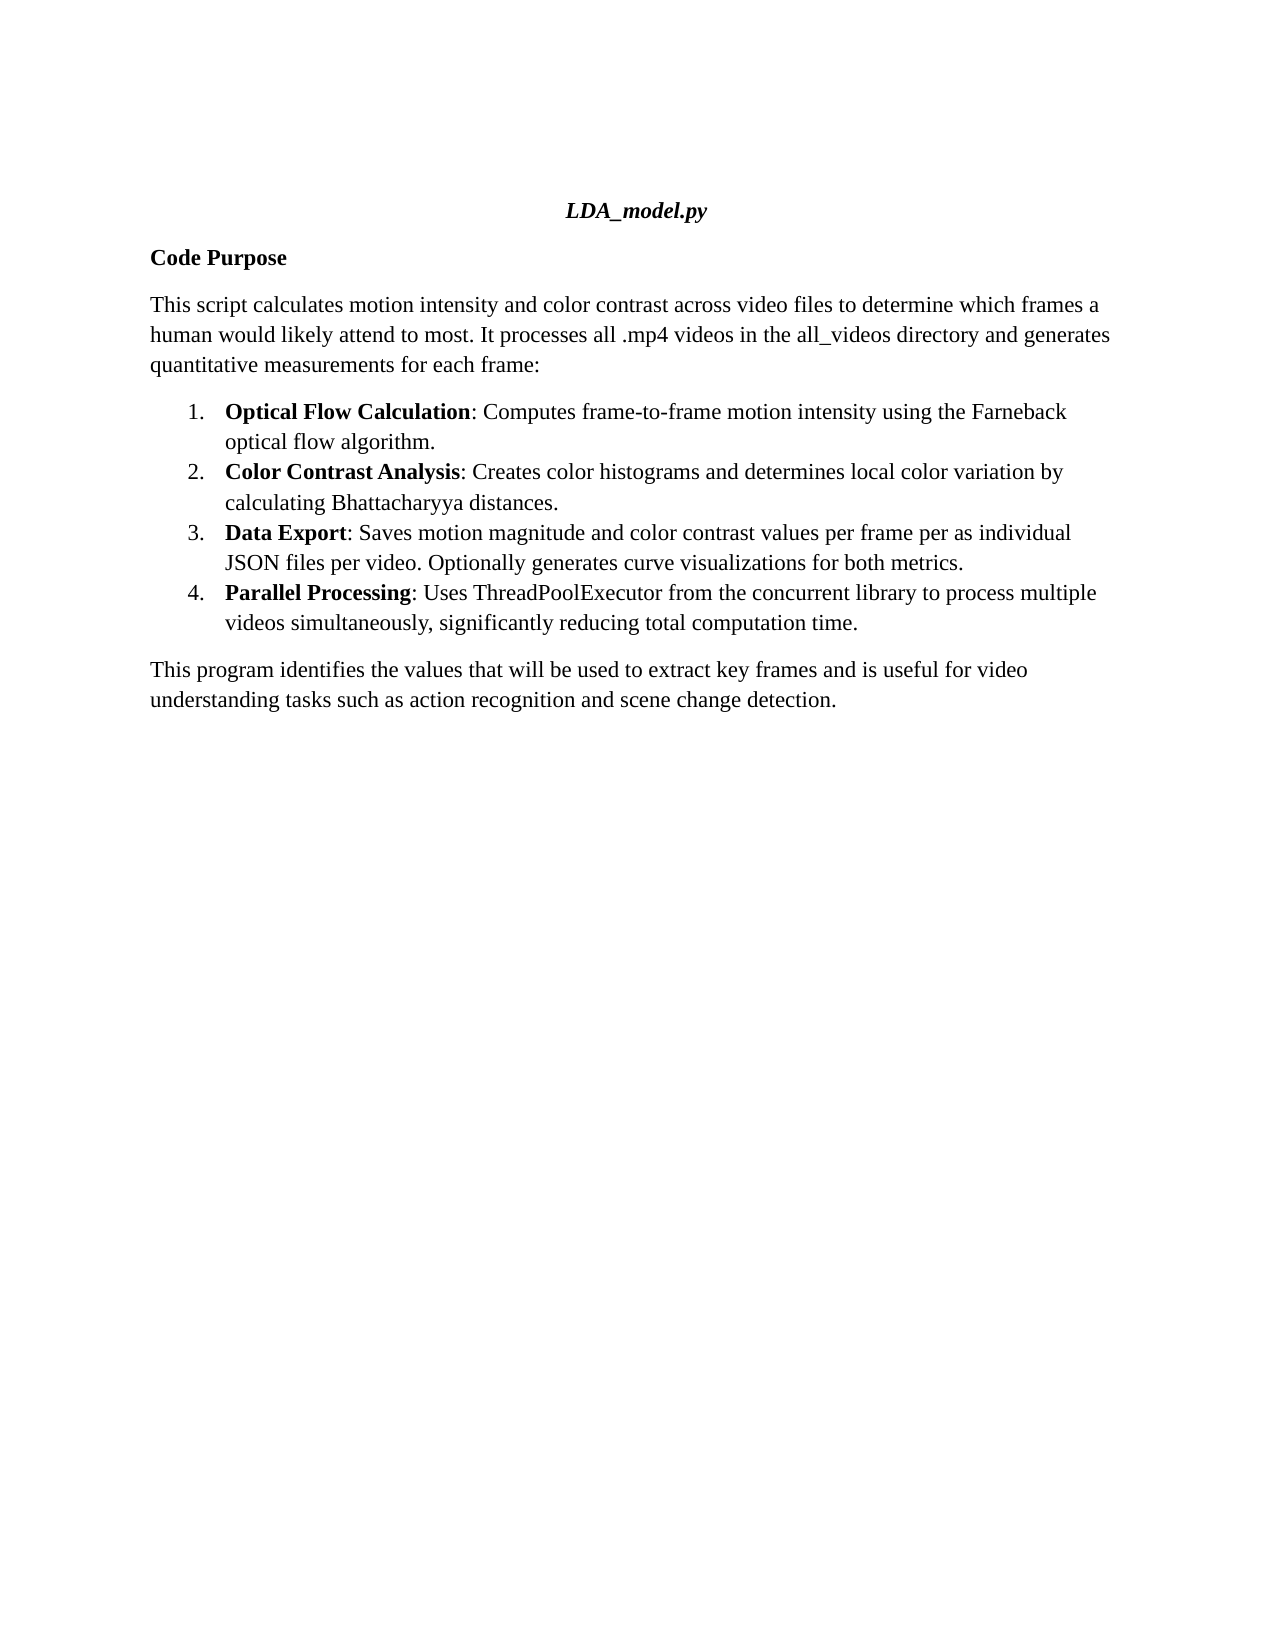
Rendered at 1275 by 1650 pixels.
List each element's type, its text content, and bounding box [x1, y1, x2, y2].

text LDA_model.py [150, 197, 1125, 223]
text This program identifies the values that will be used to extract key frames and is useful for video understanding tasks such as action recognition and scene change detection. [150, 656, 1125, 713]
list Optical Flow Calculation: Computes frame-to-frame motion intensity using the Farneback optical flow algorithm. [187, 398, 1125, 454]
text Code Purpose [150, 244, 1125, 270]
list Color Contrast Analysis: Creates color histograms and determines local color variation by calculating Bhattacharyya distances. [187, 458, 1125, 515]
list Data Export: Saves motion magnitude and color contrast values per frame per as individual JSON files per video. Optionally generates curve visualizations for both metrics. [187, 519, 1125, 575]
list Parallel Processing: Uses ThreadPoolExecutor from the concurrent library to process multiple videos simultaneously, significantly reducing total computation time. [187, 579, 1125, 636]
text This script calculates motion intensity and color contrast across video files to determine which frames a human would likely attend to most. It processes all .mp4 videos in the all_videos directory and generates quantitative measurements for each frame: [150, 291, 1125, 377]
